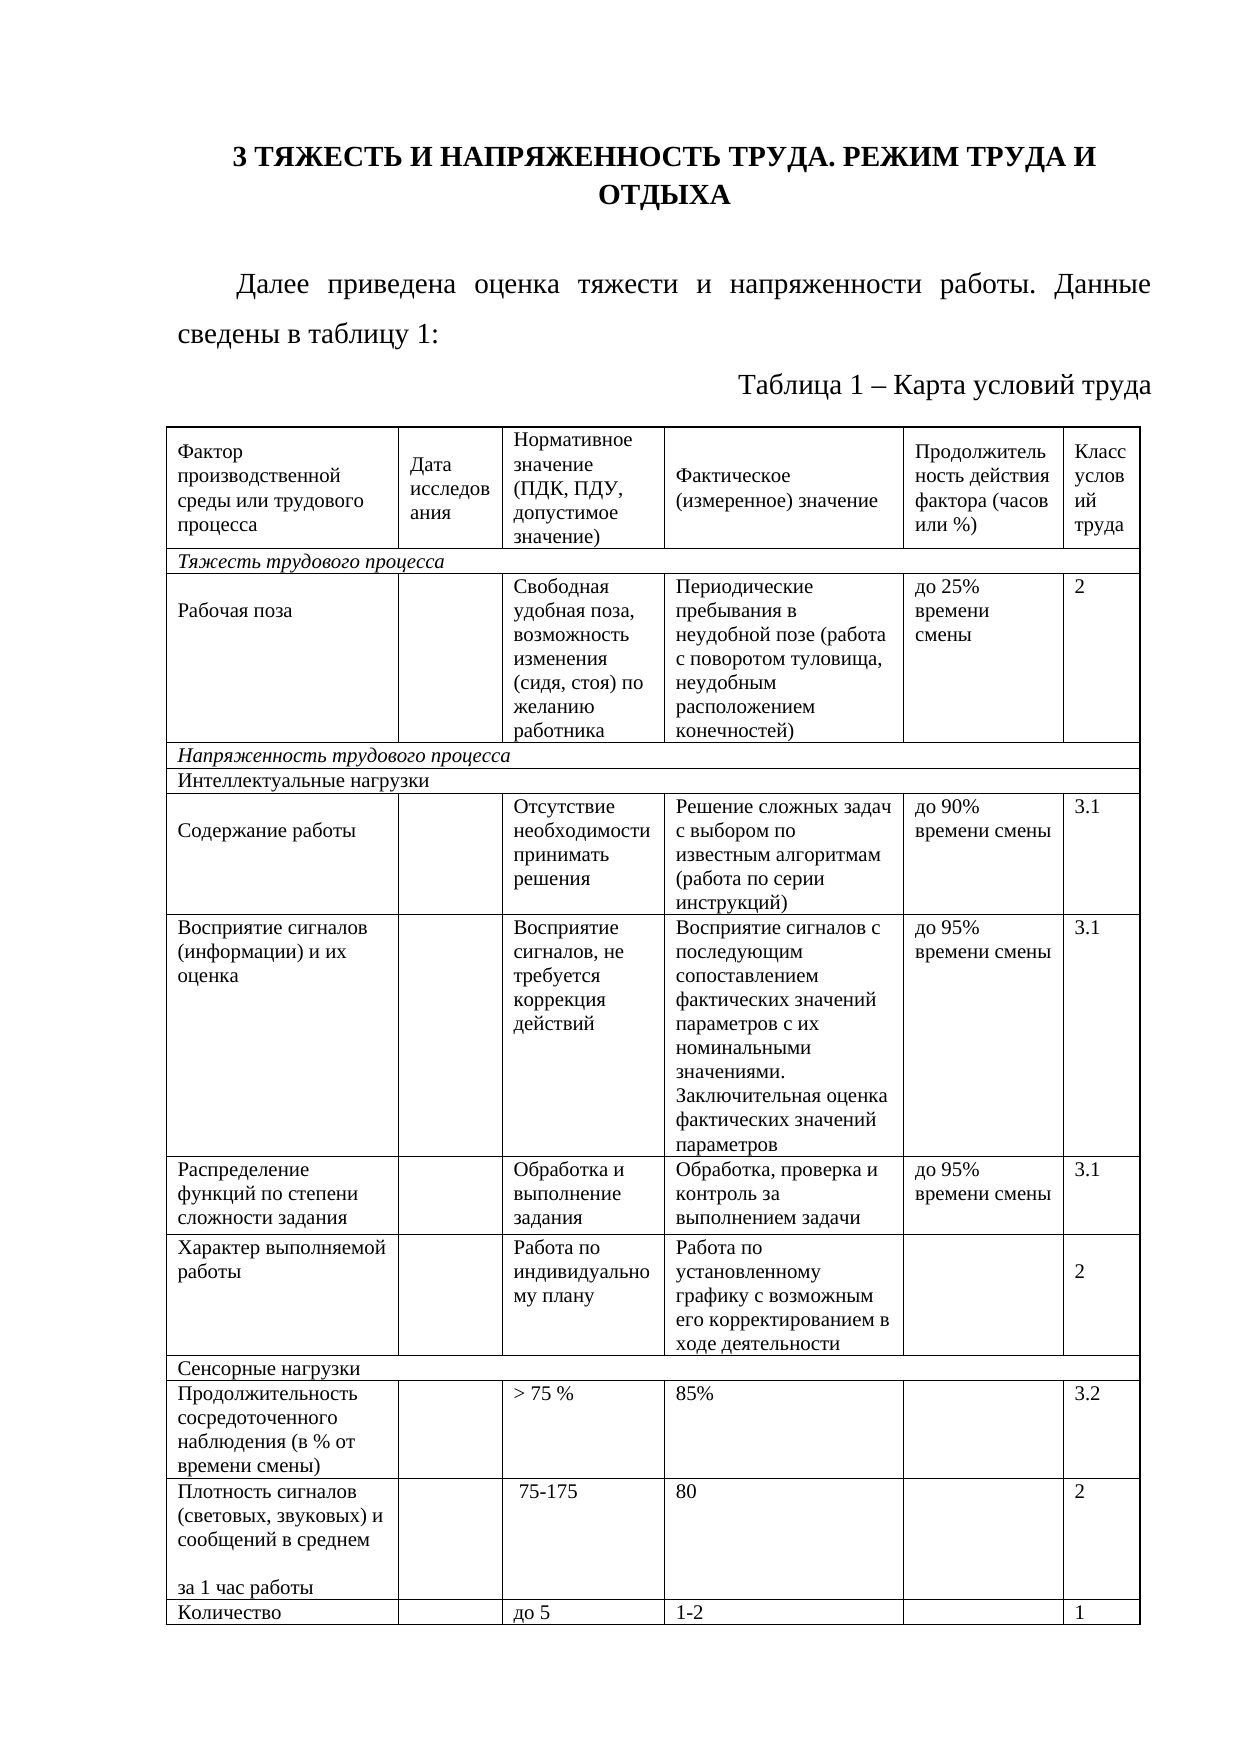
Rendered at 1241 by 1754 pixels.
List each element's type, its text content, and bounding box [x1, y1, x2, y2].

table_cell до 90% времени смены [904, 794, 1063, 914]
table_cell 3.1 [1064, 915, 1139, 1156]
table_cell 2 [1064, 1479, 1139, 1599]
table_header Фактор производственной среды или трудового процесса [167, 428, 398, 548]
table_cell Рабочая поза [167, 574, 398, 742]
table_cell Восприятие сигналов (информации) и их оценка [167, 915, 398, 1156]
table_cell Отсутствие необходимости принимать решения [503, 794, 664, 914]
table_cell 1 [1064, 1600, 1139, 1624]
table_cell Работа по установленному графику с возможным его корректированием в ходе деятельности [665, 1235, 903, 1355]
table_cell [399, 1235, 502, 1355]
table_cell Решение сложных задач с выбором по известным алгоритмам (работа по серии инструкций) [665, 794, 903, 914]
table_cell 2 [1064, 1235, 1139, 1355]
table_cell до 95% времени смены [904, 915, 1063, 1156]
table_cell Восприятие сигналов, не требуется коррекция действий [503, 915, 664, 1156]
table_cell Периодические пребывания в неудобной позе (работа с поворотом туловища, неудобным расположением конечностей) [665, 574, 903, 742]
table_cell 1-2 [665, 1600, 903, 1624]
table_cell Обработка и выполнение задания [503, 1157, 664, 1234]
text Таблица 1 – Карта условий труда [177, 367, 1152, 401]
table_header Класс условий труда [1064, 428, 1139, 548]
table_cell 2 [1064, 574, 1139, 742]
table_cell [399, 574, 502, 742]
table_cell [904, 1381, 1063, 1477]
table_cell 80 [665, 1479, 903, 1599]
table_cell Обработка, проверка и контроль за выполнением задачи [665, 1157, 903, 1234]
table_cell до 5 [503, 1600, 664, 1624]
table_cell [399, 915, 502, 1156]
table_cell 3.1 [1064, 1157, 1139, 1234]
table_header Дата исследования [399, 428, 502, 548]
table_cell 3.1 [1064, 794, 1139, 914]
table_cell 75-175 [503, 1479, 664, 1599]
table_cell [399, 1479, 502, 1599]
table_cell Сенсорные нагрузки [167, 1356, 1139, 1380]
table_cell [904, 1479, 1063, 1599]
table_cell Характер выполняемой работы [167, 1235, 398, 1355]
table_cell до 95% времени смены [904, 1157, 1063, 1234]
table_cell [399, 794, 502, 914]
table_cell Содержание работы [167, 794, 398, 914]
table_cell Напряженность трудового процесса [167, 743, 1139, 767]
table_cell [399, 1157, 502, 1234]
table_cell Тяжесть трудового процесса [167, 549, 1139, 573]
table_cell Восприятие сигналов с последующим сопоставлением фактических значений параметров с их номинальными значениями. Заключительная оценка фактических значений параметров [665, 915, 903, 1156]
table_cell Интеллектуальные нагрузки [167, 769, 1139, 792]
table_cell 85% [665, 1381, 903, 1477]
table_cell Работа по индивидуальному плану [503, 1235, 664, 1355]
table_cell > 75 % [503, 1381, 664, 1477]
subtitle 3 ТЯЖЕСТЬ И НАПРЯЖЕННОСТЬ ТРУДА. РЕЖИМ ТРУДА И ОТДЫХА [177, 139, 1152, 211]
table_cell Распределение функций по степени сложности задания [167, 1157, 398, 1234]
table_cell [399, 1600, 502, 1624]
table_cell Плотность сигналов (световых, звуковых) и сообщений в среднем за 1 час работы [167, 1479, 398, 1599]
table_cell [904, 1235, 1063, 1355]
table_header Нормативное значение (ПДК, ПДУ, допустимое значение) [503, 428, 664, 548]
table_cell Продолжительность сосредоточенного наблюдения (в % от времени смены) [167, 1381, 398, 1477]
table_cell 3.2 [1064, 1381, 1139, 1477]
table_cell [167, 1600, 398, 1624]
table_cell [904, 1600, 1063, 1624]
table_header Фактическое (измеренное) значение [665, 428, 903, 548]
table_header Продолжительность действия фактора (часов или %) [904, 428, 1063, 548]
table_cell Свободная удобная поза, возможность изменения (сидя, стоя) по желанию работника [503, 574, 664, 742]
table_cell до 25% времени смены [904, 574, 1063, 742]
text Далее приведена оценка тяжести и напряженности работы. Данные сведены в таблицу 1: [177, 266, 1152, 350]
table_cell [399, 1381, 502, 1477]
